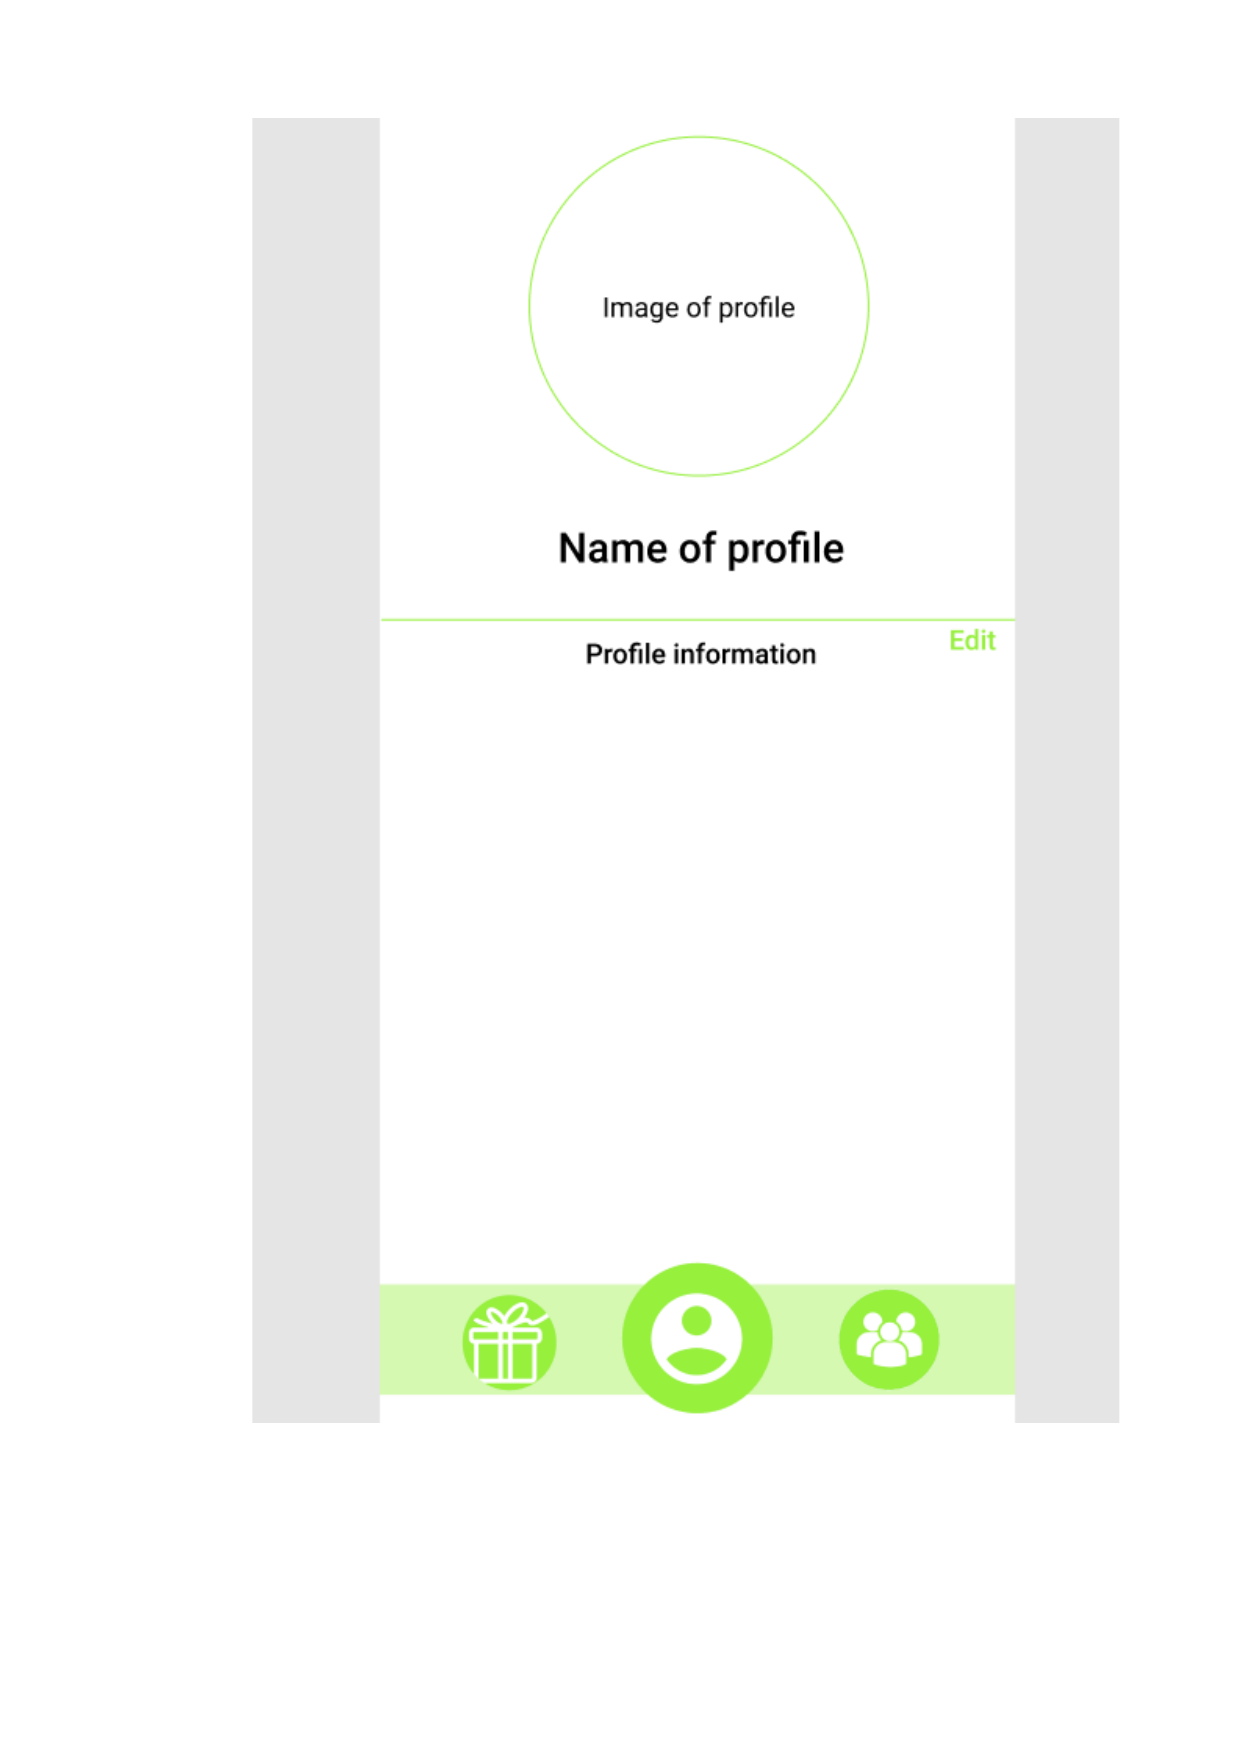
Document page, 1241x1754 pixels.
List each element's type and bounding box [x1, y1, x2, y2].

picture [252, 118, 1120, 1423]
